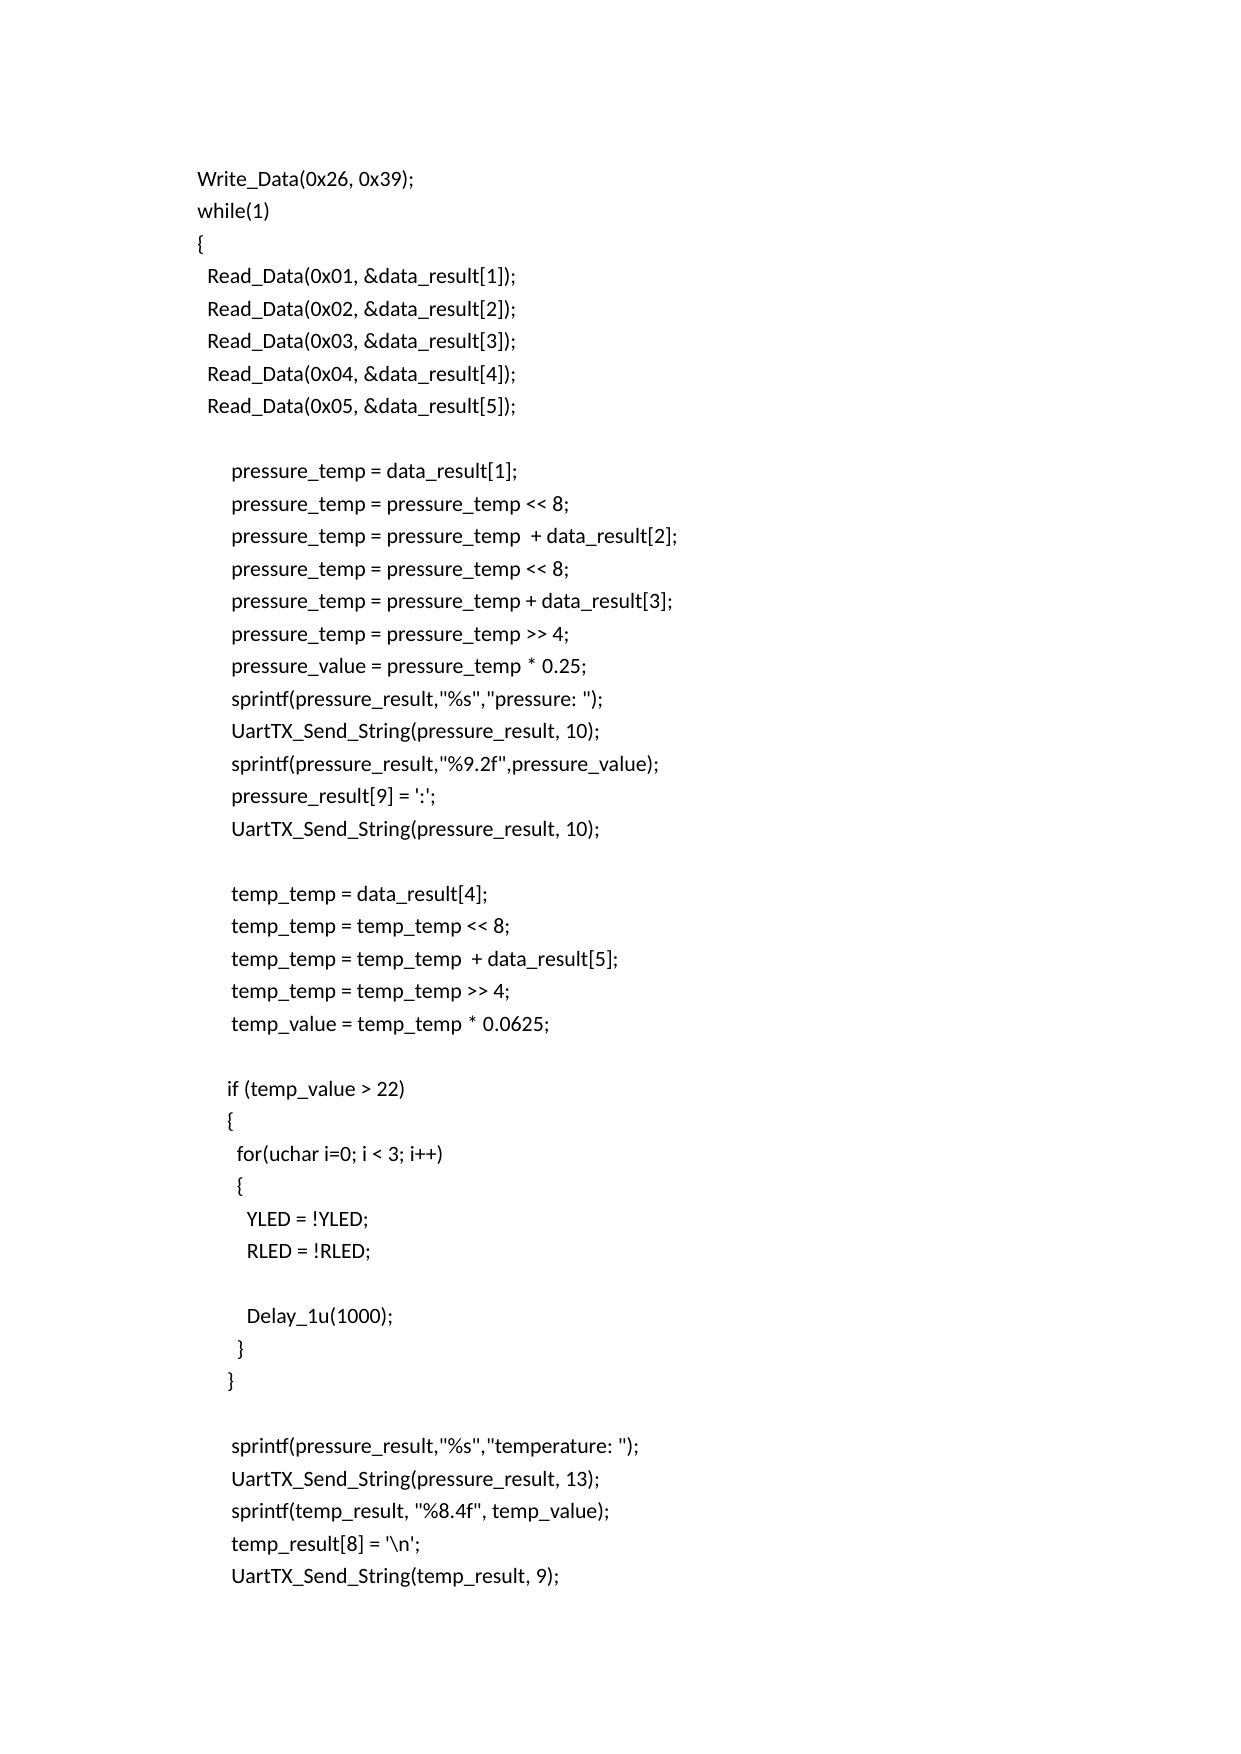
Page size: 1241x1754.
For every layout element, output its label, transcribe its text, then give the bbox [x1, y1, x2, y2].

text if (temp_value > 22) [187, 1072, 1053, 1104]
text { [187, 1104, 1053, 1137]
text for(uchar i=0; i < 3; i++) [187, 1137, 1053, 1169]
text pressure_temp = pressure_temp << 8; [187, 552, 1053, 584]
text UartTX_Send_String(pressure_result, 13); [187, 1462, 1053, 1494]
text UartTX_Send_String(pressure_result, 10); [187, 714, 1053, 747]
text } [187, 1332, 1053, 1364]
text Read_Data(0x02, &data_result[2]); [187, 292, 1053, 324]
text Read_Data(0x05, &data_result[5]); [187, 389, 1053, 422]
text Read_Data(0x04, &data_result[4]); [187, 357, 1053, 389]
text while(1) [187, 194, 1053, 227]
text temp_temp = temp_temp + data_result[5]; [187, 942, 1053, 974]
text RLED = !RLED; [187, 1234, 1053, 1267]
text pressure_temp = pressure_temp >> 4; [187, 617, 1053, 649]
text pressure_temp = data_result[1]; [187, 454, 1053, 487]
text { [187, 1169, 1053, 1202]
text UartTX_Send_String(pressure_result, 10); [187, 812, 1053, 844]
text pressure_temp = pressure_temp + data_result[2]; [187, 519, 1053, 552]
text temp_result[8] = '\n'; [187, 1527, 1053, 1559]
text sprintf(pressure_result,"%9.2f",pressure_value); [187, 747, 1053, 779]
text temp_temp = temp_temp >> 4; [187, 974, 1053, 1007]
text } [187, 1364, 1053, 1397]
text sprintf(temp_result, "%8.4f", temp_value); [187, 1494, 1053, 1527]
text temp_value = temp_temp * 0.0625; [187, 1007, 1053, 1039]
text sprintf(pressure_result,"%s","temperature: "); [187, 1429, 1053, 1462]
text pressure_result[9] = ':'; [187, 779, 1053, 812]
text { [187, 227, 1053, 259]
text Delay_1u(1000); [187, 1299, 1053, 1332]
text Read_Data(0x01, &data_result[1]); [187, 259, 1053, 292]
text temp_temp = temp_temp << 8; [187, 909, 1053, 942]
text pressure_temp = pressure_temp << 8; [187, 487, 1053, 519]
text temp_temp = data_result[4]; [187, 877, 1053, 909]
text Write_Data(0x26, 0x39); [187, 162, 1053, 194]
text UartTX_Send_String(temp_result, 9); [187, 1559, 1053, 1592]
text YLED = !YLED; [187, 1202, 1053, 1234]
text pressure_value = pressure_temp * 0.25; [187, 649, 1053, 682]
text sprintf(pressure_result,"%s","pressure: "); [187, 682, 1053, 714]
text pressure_temp = pressure_temp + data_result[3]; [187, 584, 1053, 617]
text Read_Data(0x03, &data_result[3]); [187, 324, 1053, 357]
